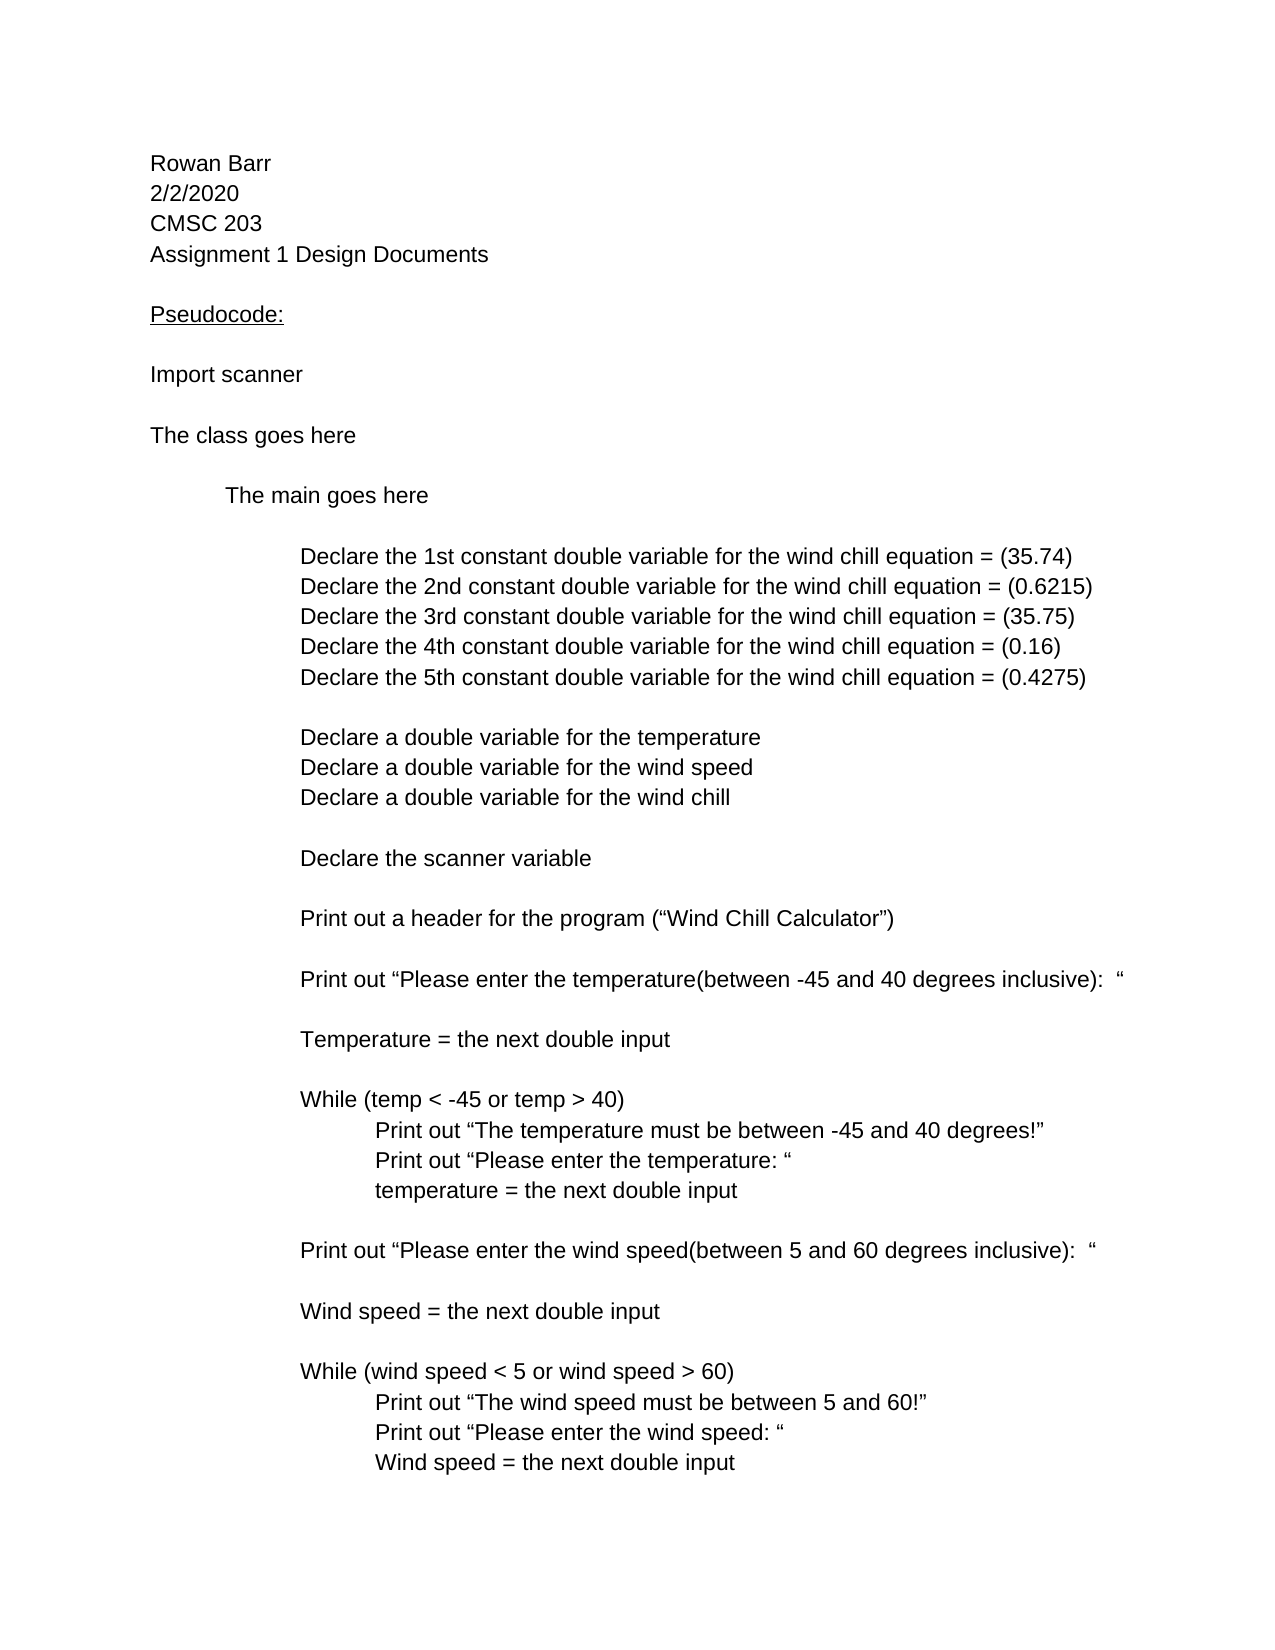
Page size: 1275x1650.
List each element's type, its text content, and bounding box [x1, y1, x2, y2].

text Declare a double variable for the wind speed [225, 754, 1125, 781]
text While (wind speed < 5 or wind speed > 60) [225, 1358, 1125, 1385]
text temperature = the next double input [300, 1177, 1125, 1203]
text Print out a header for the program (“Wind Chill Calculator”) [225, 905, 1125, 932]
text Declare the 4th constant double variable for the wind chill equation = (0.16) [225, 633, 1125, 660]
text Declare a double variable for the wind chill [225, 784, 1125, 811]
text The main goes here [150, 482, 1125, 509]
text Declare a double variable for the temperature [225, 724, 1125, 750]
text Temperature = the next double input [225, 1026, 1125, 1052]
text While (temp < -45 or temp > 40) [225, 1086, 1125, 1113]
text Print out “Please enter the temperature(between -45 and 40 degrees inclusive): “ [225, 966, 1125, 992]
text Assignment 1 Design Documents [150, 241, 1125, 267]
text Pseudocode: [150, 301, 1125, 327]
text Declare the 3rd constant double variable for the wind chill equation = (35.75) [225, 603, 1125, 629]
text Declare the scanner variable [225, 845, 1125, 871]
text Import scanner [150, 361, 1125, 388]
text The class goes here [150, 422, 1125, 448]
text Declare the 2nd constant double variable for the wind chill equation = (0.6215) [225, 573, 1125, 599]
text Wind speed = the next double input [300, 1449, 1125, 1475]
text Print out “Please enter the wind speed: “ [225, 1419, 1125, 1445]
text 2/2/2020 [150, 180, 1125, 207]
text Declare the 5th constant double variable for the wind chill equation = (0.4275) [225, 663, 1125, 690]
text Declare the 1st constant double variable for the wind chill equation = (35.74) [225, 543, 1125, 569]
text Wind speed = the next double input [225, 1298, 1125, 1324]
text Rowan Barr [150, 150, 1125, 176]
text CMSC 203 [150, 210, 1125, 237]
text Print out “Please enter the wind speed(between 5 and 60 degrees inclusive): “ [225, 1237, 1125, 1264]
text Print out “The temperature must be between -45 and 40 degrees!” [225, 1117, 1125, 1143]
text Print out “The wind speed must be between 5 and 60!” [225, 1388, 1125, 1415]
text Print out “Please enter the temperature: “ [225, 1147, 1125, 1173]
